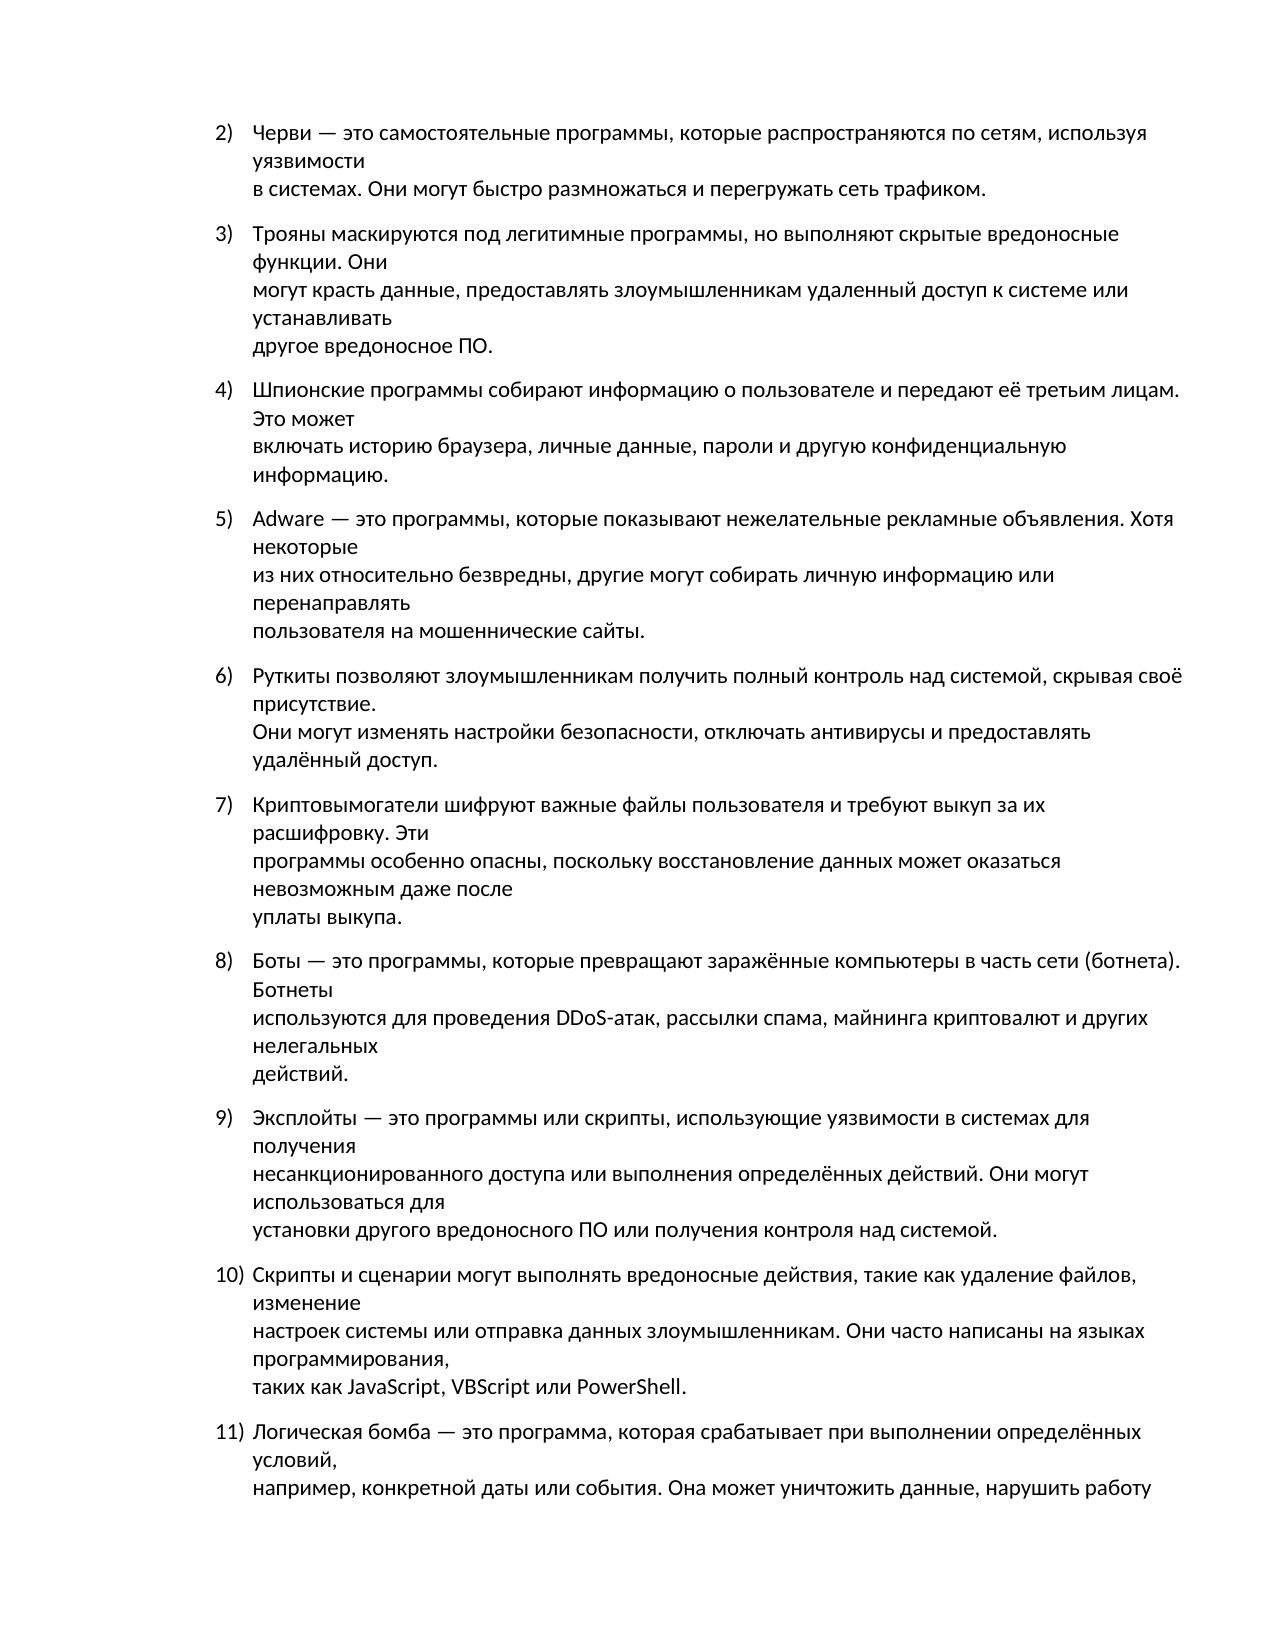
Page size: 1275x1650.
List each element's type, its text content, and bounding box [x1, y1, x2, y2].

list Adware — это программы, которые показывают нежелательные рекламные объявления. Хотя некоторые из них относительно безвредны, другие могут собирать личную информацию или перенаправлять пользователя на мошеннические сайты. [215, 504, 1186, 644]
list Эксплойты — это программы или скрипты, использующие уязвимости в системах для получения несанкционированного доступа или выполнения определённых действий. Они могут использоваться для установки другого вредоносного ПО или получения контроля над системой. [215, 1103, 1186, 1243]
list Трояны маскируются под легитимные программы, но выполняют скрытые вредоносные функции. Они могут красть данные, предоставлять злоумышленникам удаленный доступ к системе или устанавливать другое вредоносное ПО. [215, 219, 1186, 359]
list Скрипты и сценарии могут выполнять вредоносные действия, такие как удаление файлов, изменение настроек системы или отправка данных злоумышленникам. Они часто написаны на языках программирования, таких как JavaScript, VBScript или PowerShell. [215, 1260, 1186, 1400]
list Руткиты позволяют злоумышленникам получить полный контроль над системой, скрывая своё присутствие. Они могут изменять настройки безопасности, отключать антивирусы и предоставлять удалённый доступ. [215, 661, 1186, 773]
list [215, 1417, 1186, 1501]
list Черви — это самостоятельные программы, которые распространяются по сетям, используя уязвимости в системах. Они могут быстро размножаться и перегружать сеть трафиком. [215, 118, 1186, 202]
list Шпионские программы собирают информацию о пользователе и передают её третьим лицам. Это может включать историю браузера, личные данные, пароли и другую конфиденциальную информацию. [215, 376, 1186, 488]
list Криптовымогатели шифруют важные файлы пользователя и требуют выкуп за их расшифровку. Эти программы особенно опасны, поскольку восстановление данных может оказаться невозможным даже после уплаты выкупа. [215, 790, 1186, 930]
list Боты — это программы, которые превращают заражённые компьютеры в часть сети (ботнета). Ботнеты используются для проведения DDoS-атак, рассылки спама, майнинга криптовалют и других нелегальных действий. [215, 947, 1186, 1087]
